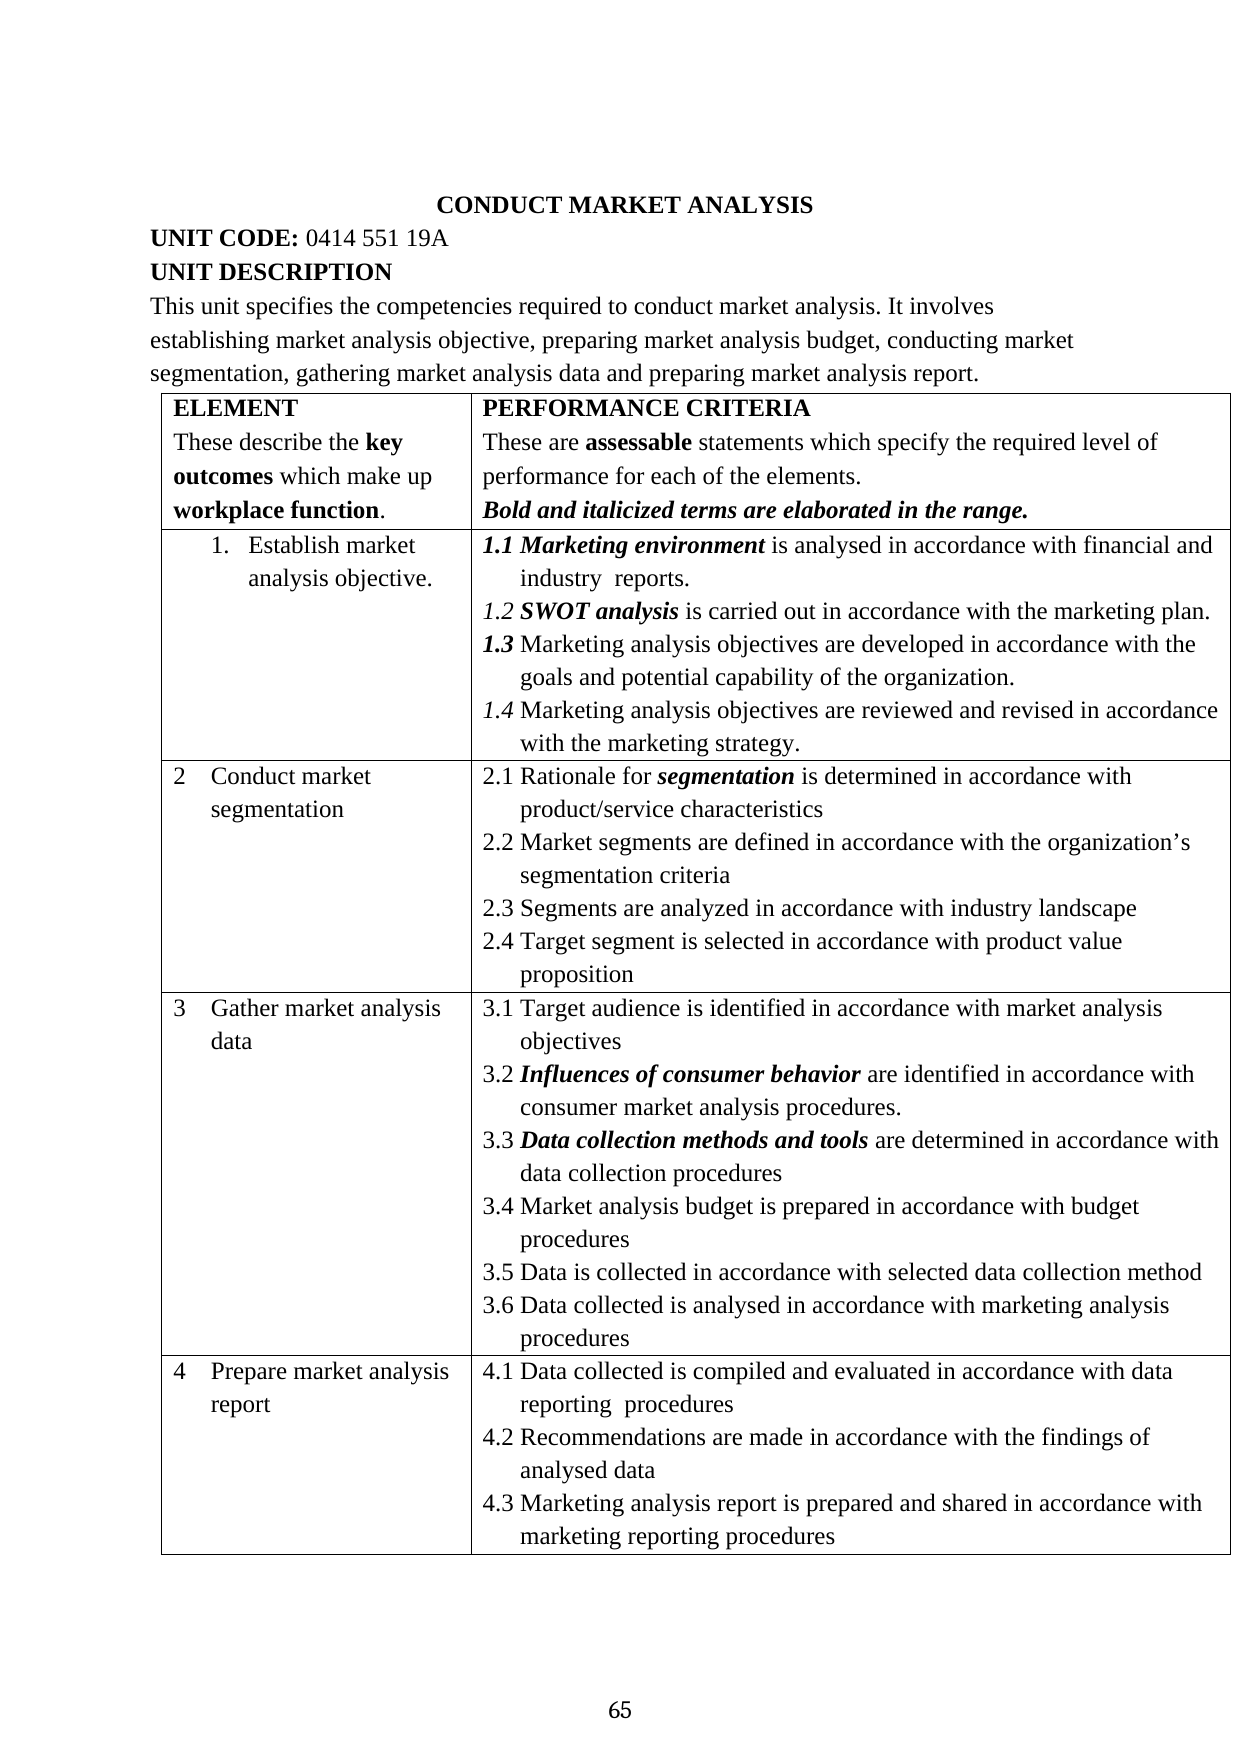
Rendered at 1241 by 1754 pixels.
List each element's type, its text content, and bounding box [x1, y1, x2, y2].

table_cell Establish market analysis objective. [162, 530, 471, 760]
table_cell Gather market analysis data [162, 993, 471, 1355]
table_cell Conduct market segmentation [162, 761, 471, 992]
table_cell Data collected is compiled and evaluated in accordance with data reporting procedures Recommendations are made in accordance with the findings of analysed data Marketing analysis report is prepared and shared in accordance with marketing reporting procedures [472, 1356, 1230, 1554]
table_cell Rationale for segmentation is determined in accordance with product/service characteristics Market segments are defined in accordance with the organization’s segmentation criteria Segments are analyzed in accordance with industry landscape Target segment is selected in accordance with product value proposition [472, 761, 1230, 992]
text This unit specifies the competencies required to conduct market analysis. It involves establishing market analysis objective, preparing market analysis budget, conducting market segmentation, gathering market analysis data and preparing market analysis report. [150, 291, 1090, 387]
table_cell Prepare market analysis report [162, 1356, 471, 1554]
table_header ELEMENT These describe the key outcomes which make up workplace function. [162, 394, 471, 529]
table_header PERFORMANCE CRITERIA These are assessable statements which specify the required level of performance for each of the elements. Bold and italicized terms are elaborated in the range. [472, 394, 1230, 529]
subtitle CONDUCT MARKET ANALYSIS [159, 190, 1090, 219]
table_cell Marketing environment is analysed in accordance with financial and industry reports. SWOT analysis is carried out in accordance with the marketing plan. Marketing analysis objectives are developed in accordance with the goals and potential capability of the organization. Marketing analysis objectives are reviewed and revised in accordance with the marketing strategy. [472, 530, 1230, 760]
table_cell Target audience is identified in accordance with market analysis objectives Influences of consumer behavior are identified in accordance with consumer market analysis procedures. Data collection methods and tools are determined in accordance with data collection procedures Market analysis budget is prepared in accordance with budget procedures Data is collected in accordance with selected data collection method Data collected is analysed in accordance with marketing analysis procedures [472, 993, 1230, 1355]
text UNIT DESCRIPTION [150, 257, 1090, 286]
text UNIT CODE: 0414 551 19A [150, 223, 1090, 252]
